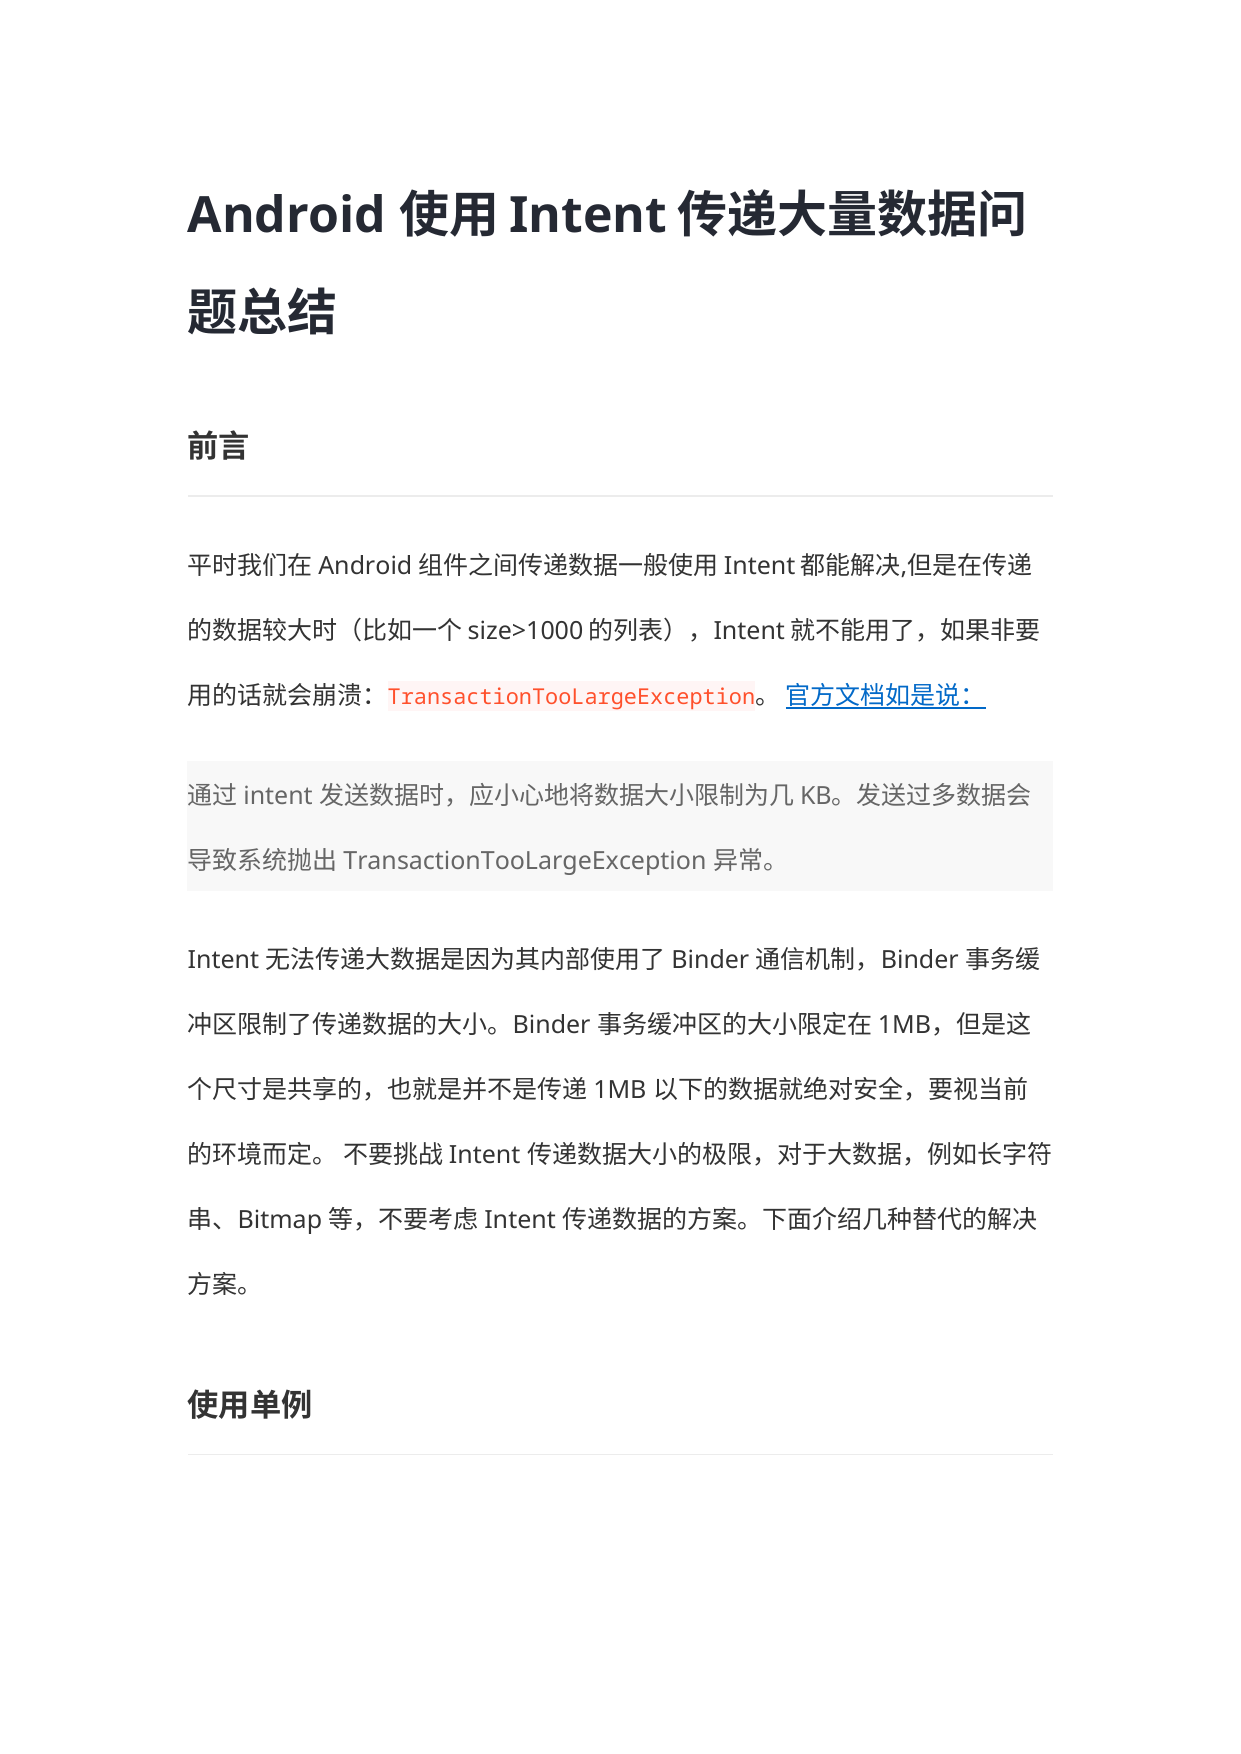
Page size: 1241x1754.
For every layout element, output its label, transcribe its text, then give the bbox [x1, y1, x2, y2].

text 平时我们在 Android 组件之间传递数据一般使用Intent都能解决,但是在传递的数据较大时（比如一个size>1000的列表），Intent就不能用了，如果非要用的话就会崩溃：TransactionTooLargeException。 官方文档如是说： [187, 531, 1053, 726]
text 前言 [187, 412, 1053, 497]
text 通过 intent 发送数据时，应小心地将数据大小限制为几 KB。发送过多数据会导致系统抛出 TransactionTooLargeException 异常。 [187, 761, 1053, 891]
text Intent 无法传递大数据是因为其内部使用了 Binder 通信机制，Binder 事务缓冲区限制了传递数据的大小。Binder 事务缓冲区的大小限定在 1MB，但是这个尺寸是共享的，也就是并不是传递 1MB 以下的数据就绝对安全，要视当前的环境而定。 不要挑战 Intent 传递数据大小的极限，对于大数据，例如长字符串、Bitmap 等，不要考虑 Intent 传递数据的方案。下面介绍几种替代的解决方案。 [187, 925, 1053, 1315]
text 使用单例 [187, 1370, 1053, 1455]
text Android 使用Intent传递大量数据问题总结 [187, 162, 1053, 357]
